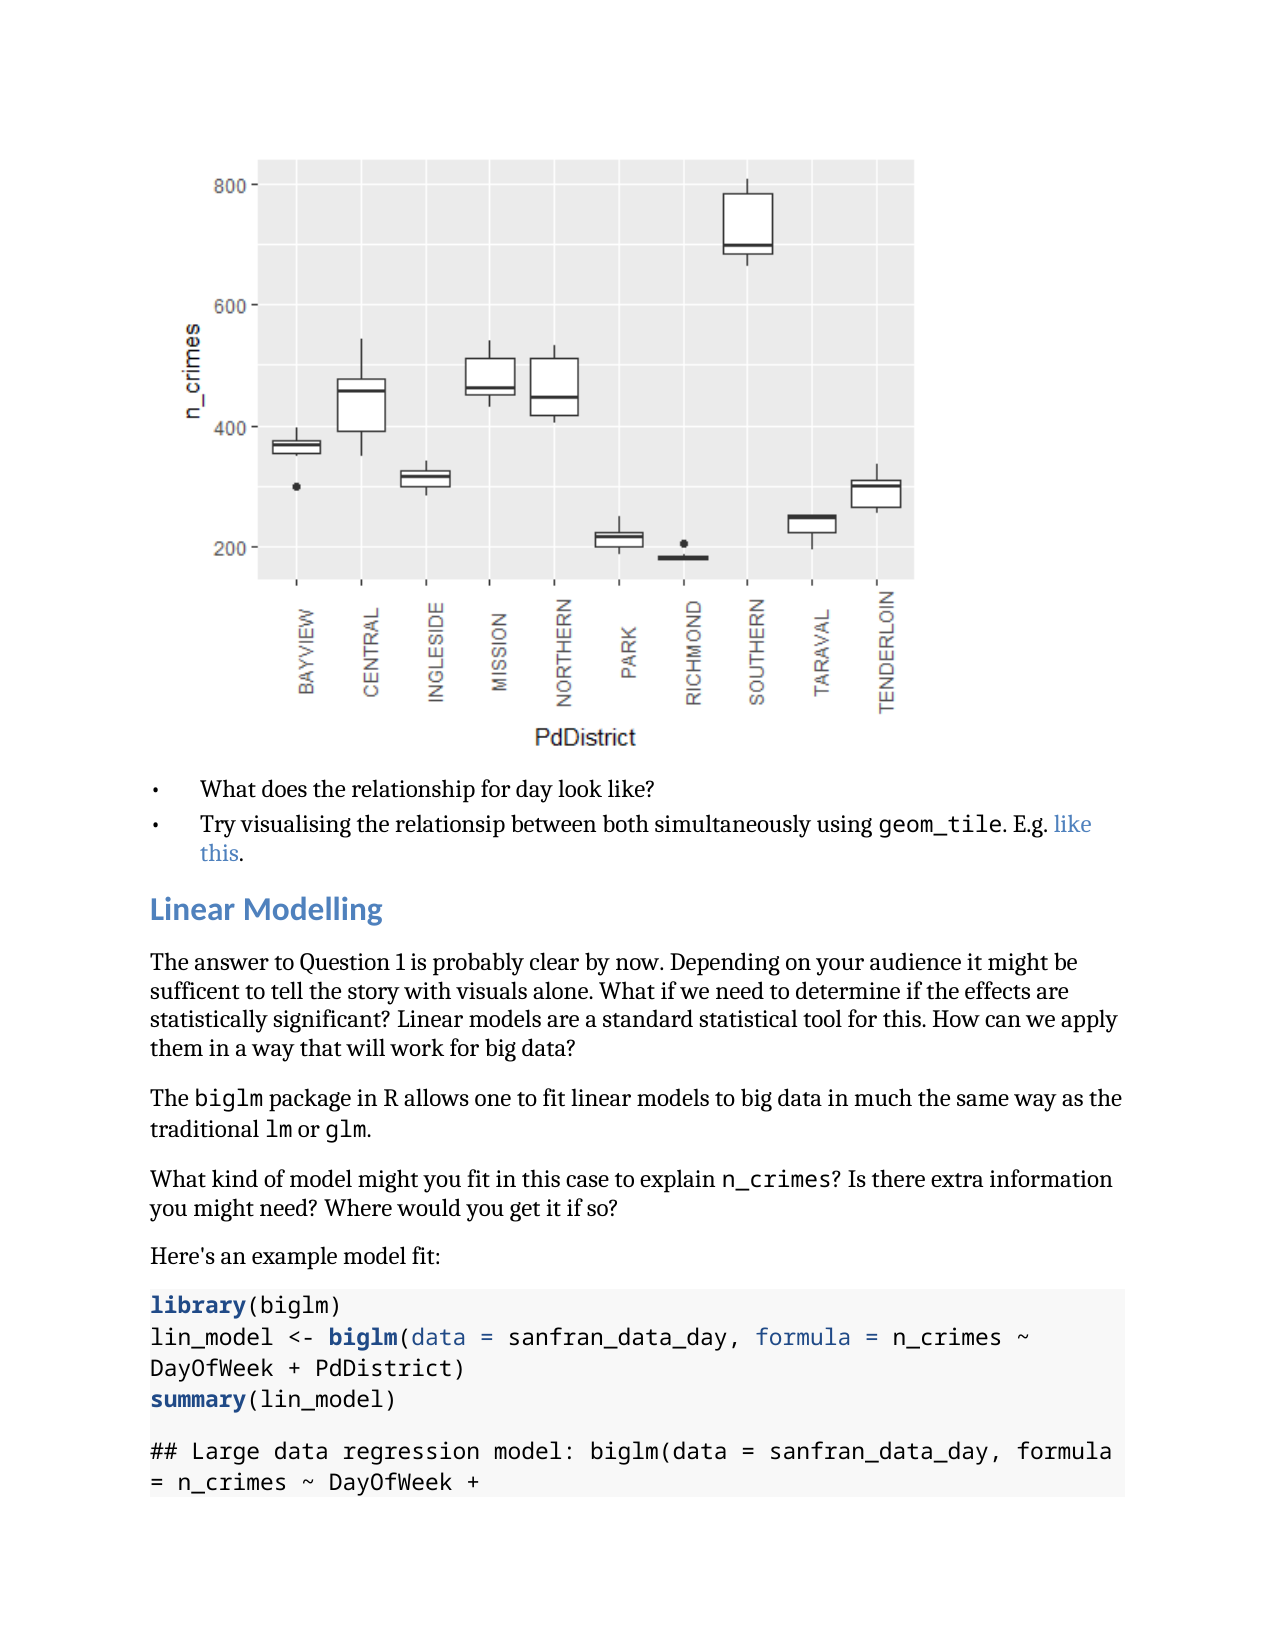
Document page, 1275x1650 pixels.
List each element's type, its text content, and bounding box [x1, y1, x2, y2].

list Try visualising the relationsip between both simultaneously using geom_tile. E.g. like this. [150, 808, 1125, 868]
text What kind of model might you fit in this case to explain n_crimes? Is there extra information you might need? Where would you get it if so? [150, 1163, 1125, 1223]
text Here's an example model fit: [150, 1242, 1125, 1270]
picture [168, 150, 927, 757]
text library(biglm) lin_model <- biglm(data = sanfran_data_day, formula = n_crimes ~ DayOfWeek + PdDistrict) summary(lin_model) [342, 1289, 1125, 1414]
list What does the relationship for day look like? [150, 775, 1125, 804]
text The answer to Question 1 is probably clear by now. Depending on your audience it might be sufficent to tell the story with visuals alone. What if we need to determine if the effects are statistically significant? Linear models are a standard statistical tool for this. How can we apply them in a way that will work for big data? [150, 948, 1125, 1063]
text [150, 1435, 1125, 1497]
subtitle Linear Modelling [150, 888, 1125, 929]
text The biglm package in R allows one to fit linear models to big data in much the same way as the traditional lm or glm. [150, 1082, 1125, 1144]
